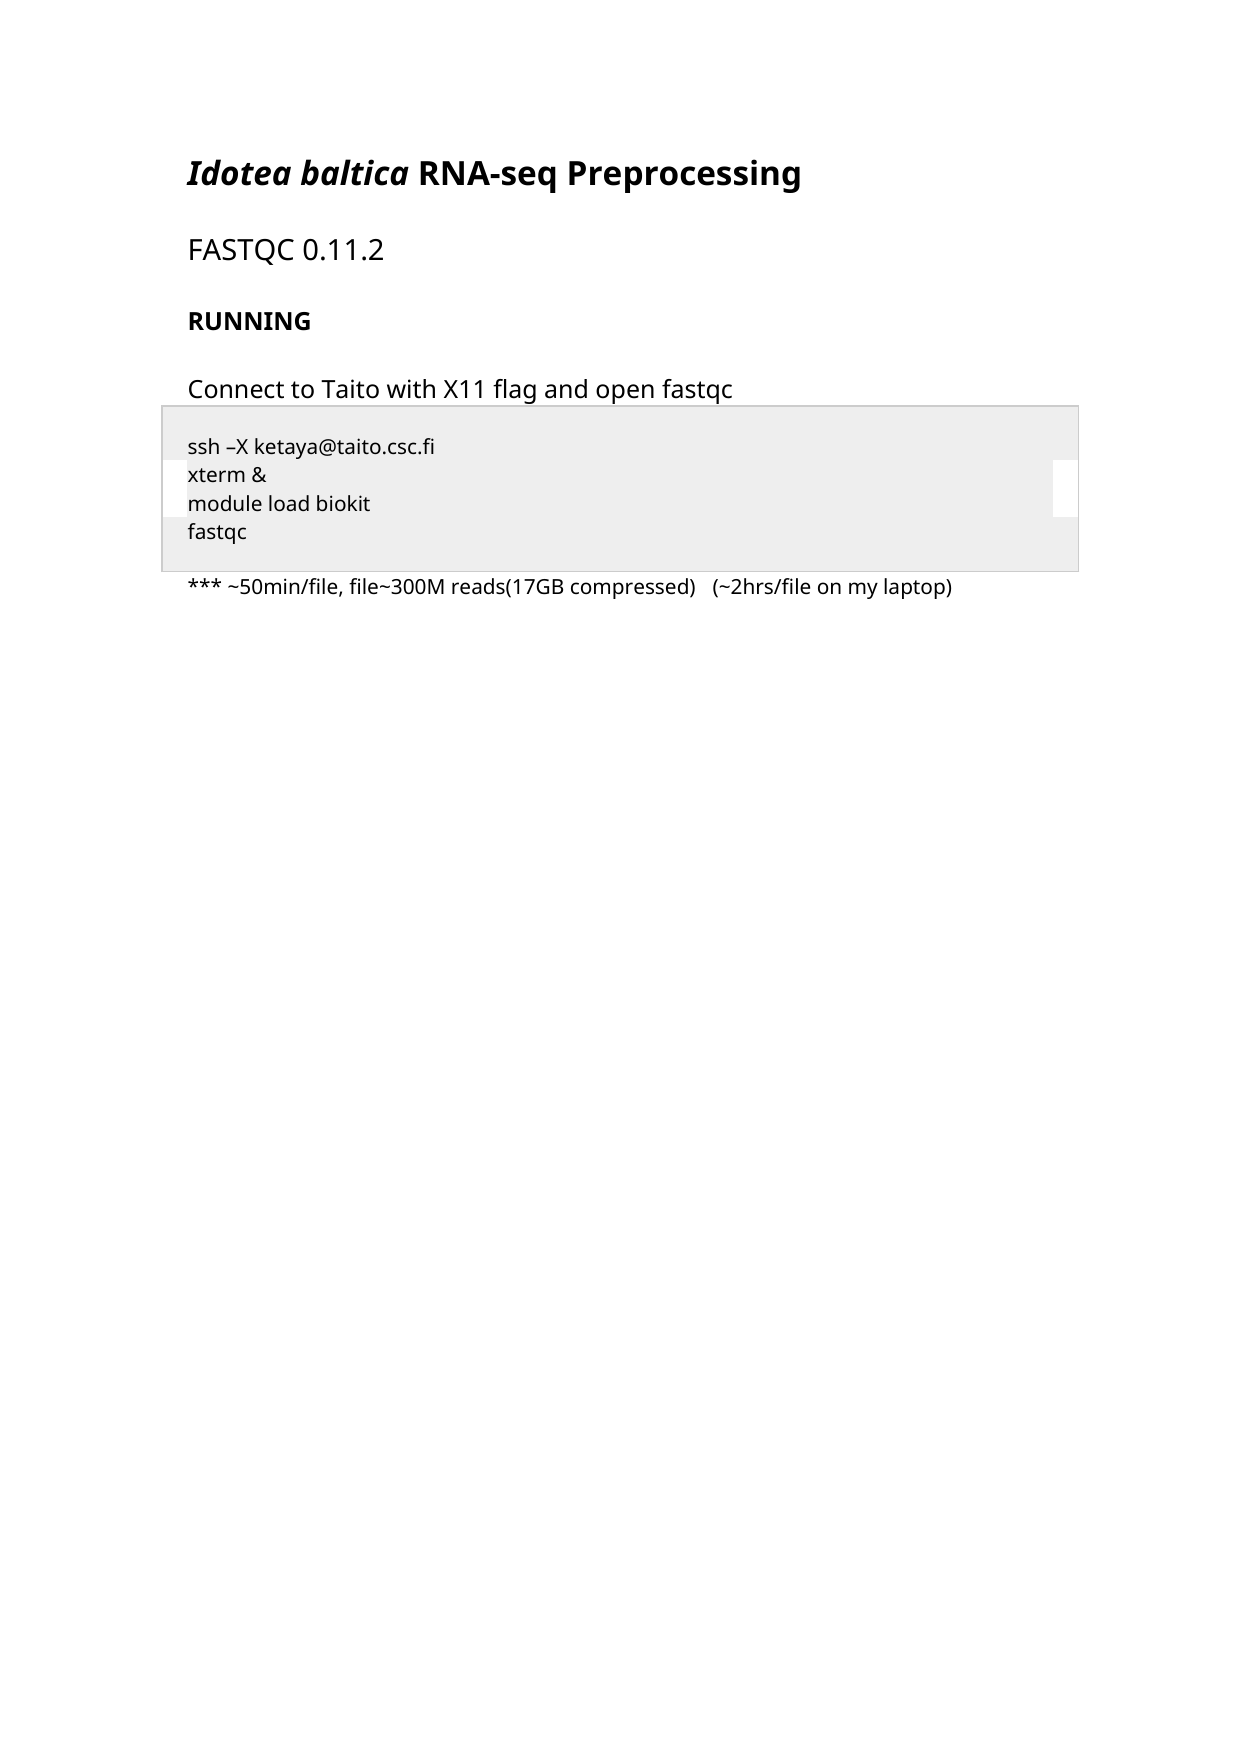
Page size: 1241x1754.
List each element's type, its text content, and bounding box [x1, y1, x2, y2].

text xterm & [187, 460, 1053, 489]
text ssh –X ketaya@taito.csc.fi [163, 407, 1078, 460]
text RUNNING [187, 303, 1053, 337]
text FASTQC 0.11.2 [187, 229, 1053, 269]
text Idotea baltica RNA-seq Preprocessing [187, 150, 1053, 195]
text fastqc [163, 491, 1078, 571]
text Connect to Taito with X11 flag and open fastqc [187, 371, 1053, 405]
text *** ~50min/file, file~300M reads(17GB compressed) (~2hrs/file on my laptop) [187, 572, 1053, 601]
